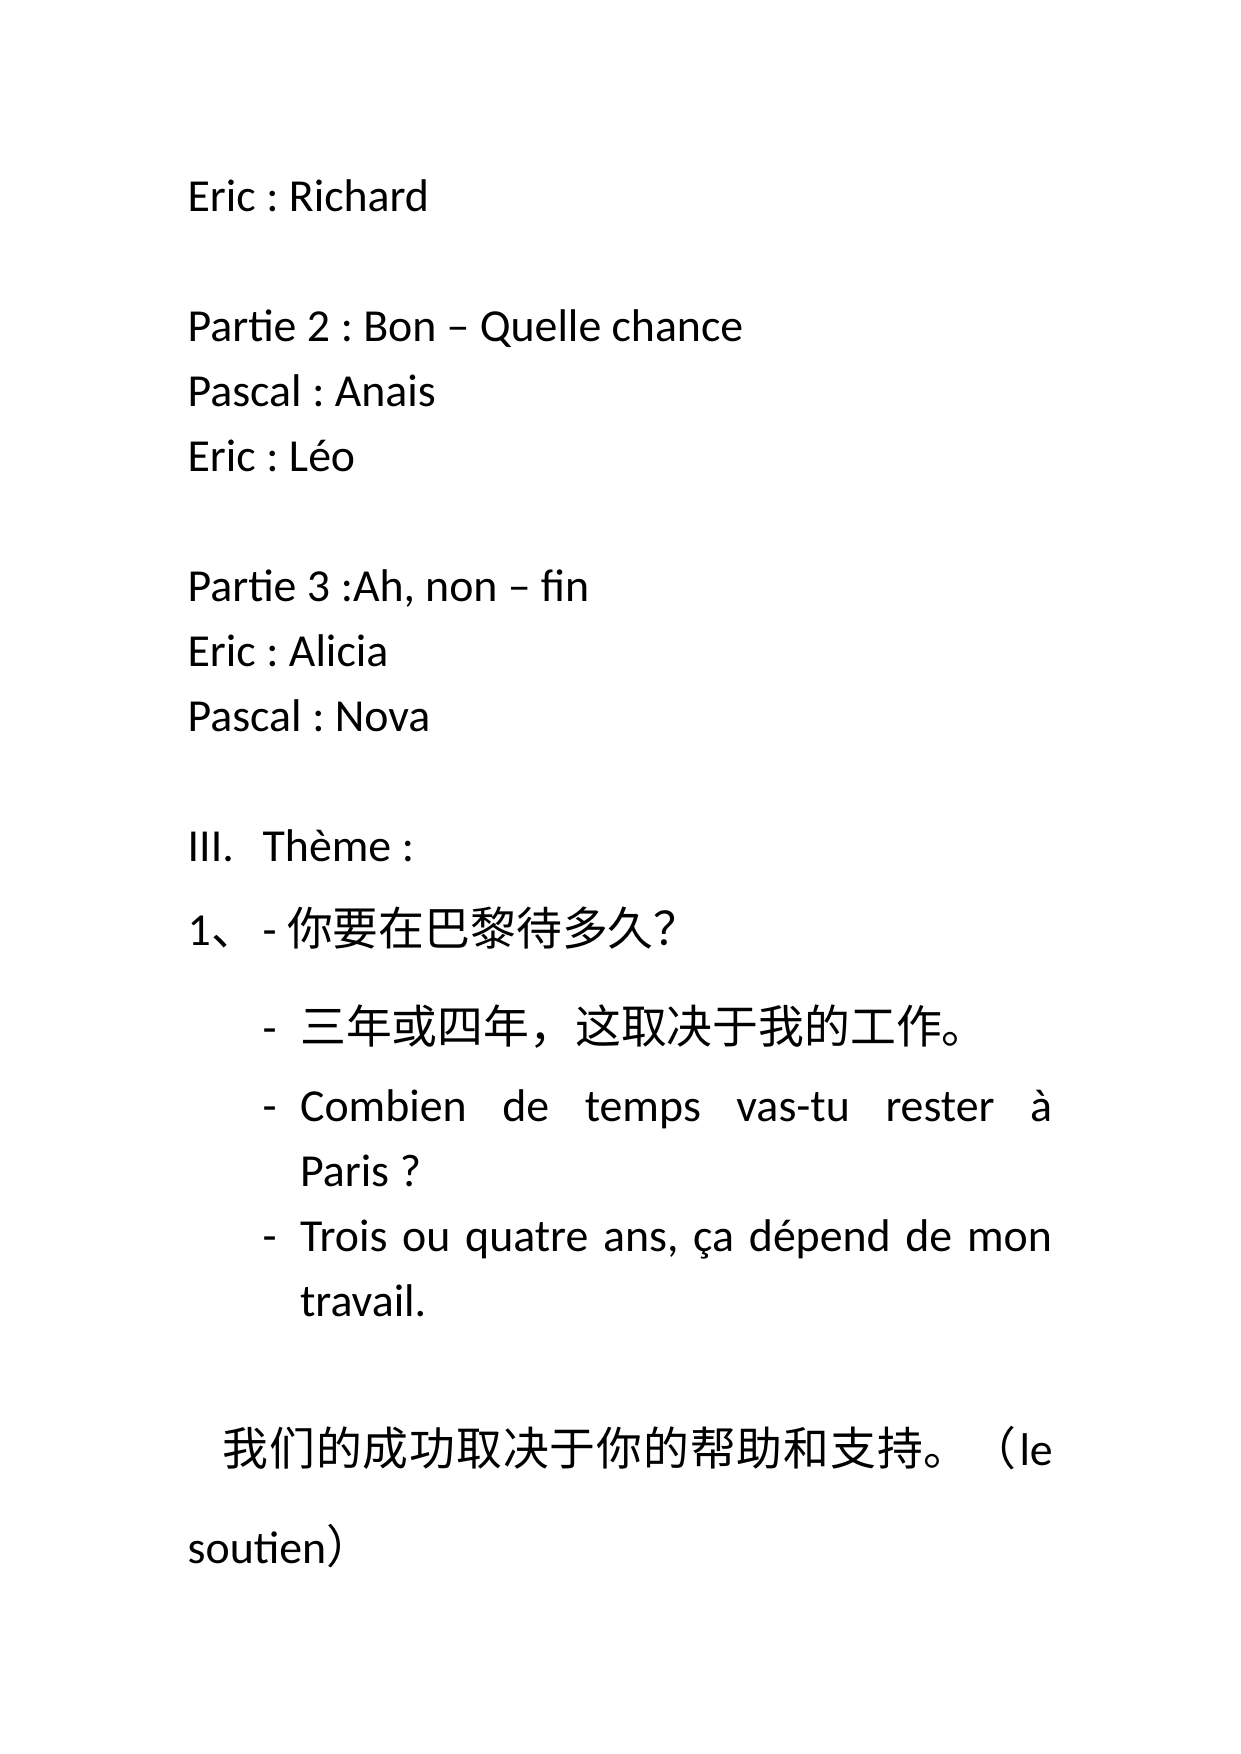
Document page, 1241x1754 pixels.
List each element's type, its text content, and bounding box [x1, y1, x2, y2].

text Eric : Richard [187, 162, 1053, 227]
text Partie 2 : Bon – Quelle chance [187, 292, 1053, 357]
text Pascal : Nova [187, 682, 1053, 747]
list Combien de temps vas-tu rester à Paris ? [262, 1072, 1053, 1202]
text Eric : Léo [187, 422, 1053, 487]
list - 你要在巴黎待多久？ [187, 877, 1053, 974]
text 我们的成功取决于你的帮助和支持。（le soutien） [187, 1397, 1053, 1592]
list Thème : [187, 812, 1053, 877]
text Eric : Alicia [187, 617, 1053, 682]
list 三年或四年，这取决于我的工作。 [262, 974, 1053, 1072]
text Pascal : Anais [187, 357, 1053, 422]
list Trois ou quatre ans, ça dépend de mon travail. [262, 1202, 1053, 1332]
text Partie 3 :Ah, non – fin [187, 552, 1053, 617]
